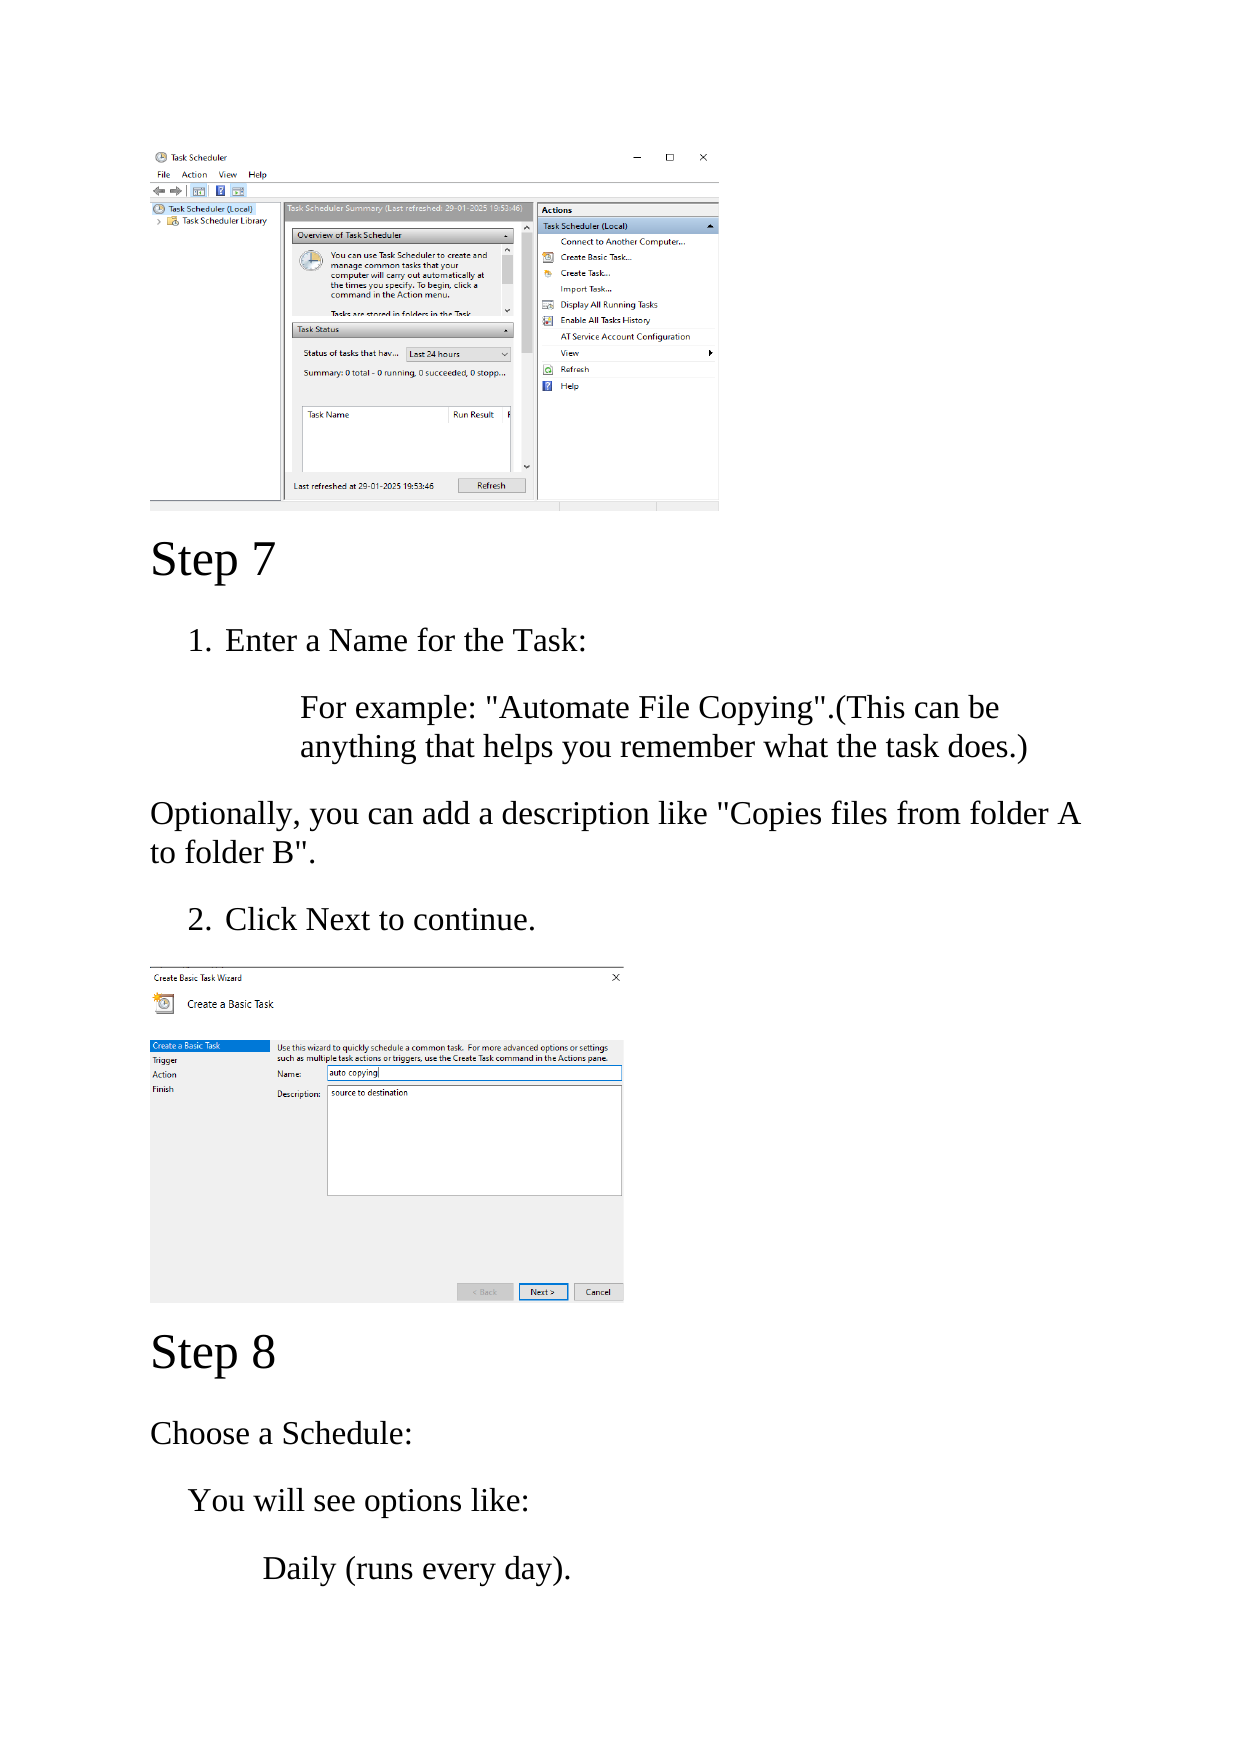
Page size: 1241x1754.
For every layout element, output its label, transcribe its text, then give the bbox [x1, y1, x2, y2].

list Enter a Name for the Task: [187, 620, 1090, 658]
text For example: "Automate File Copying".(This can be anything that helps you remember what the task does.) [300, 688, 1090, 764]
list Click Next to continue. [187, 899, 1090, 938]
picture [150, 150, 719, 511]
picture [150, 966, 624, 1303]
text Step 7 [150, 529, 1090, 586]
text You will see options like: [187, 1480, 1090, 1519]
text Choose a Schedule: [150, 1413, 1090, 1451]
text Optionally, you can add a description like "Copies files from folder A to folder B". [150, 793, 1090, 870]
text Step 8 [150, 1322, 1090, 1379]
text Daily (runs every day). [262, 1548, 1090, 1586]
